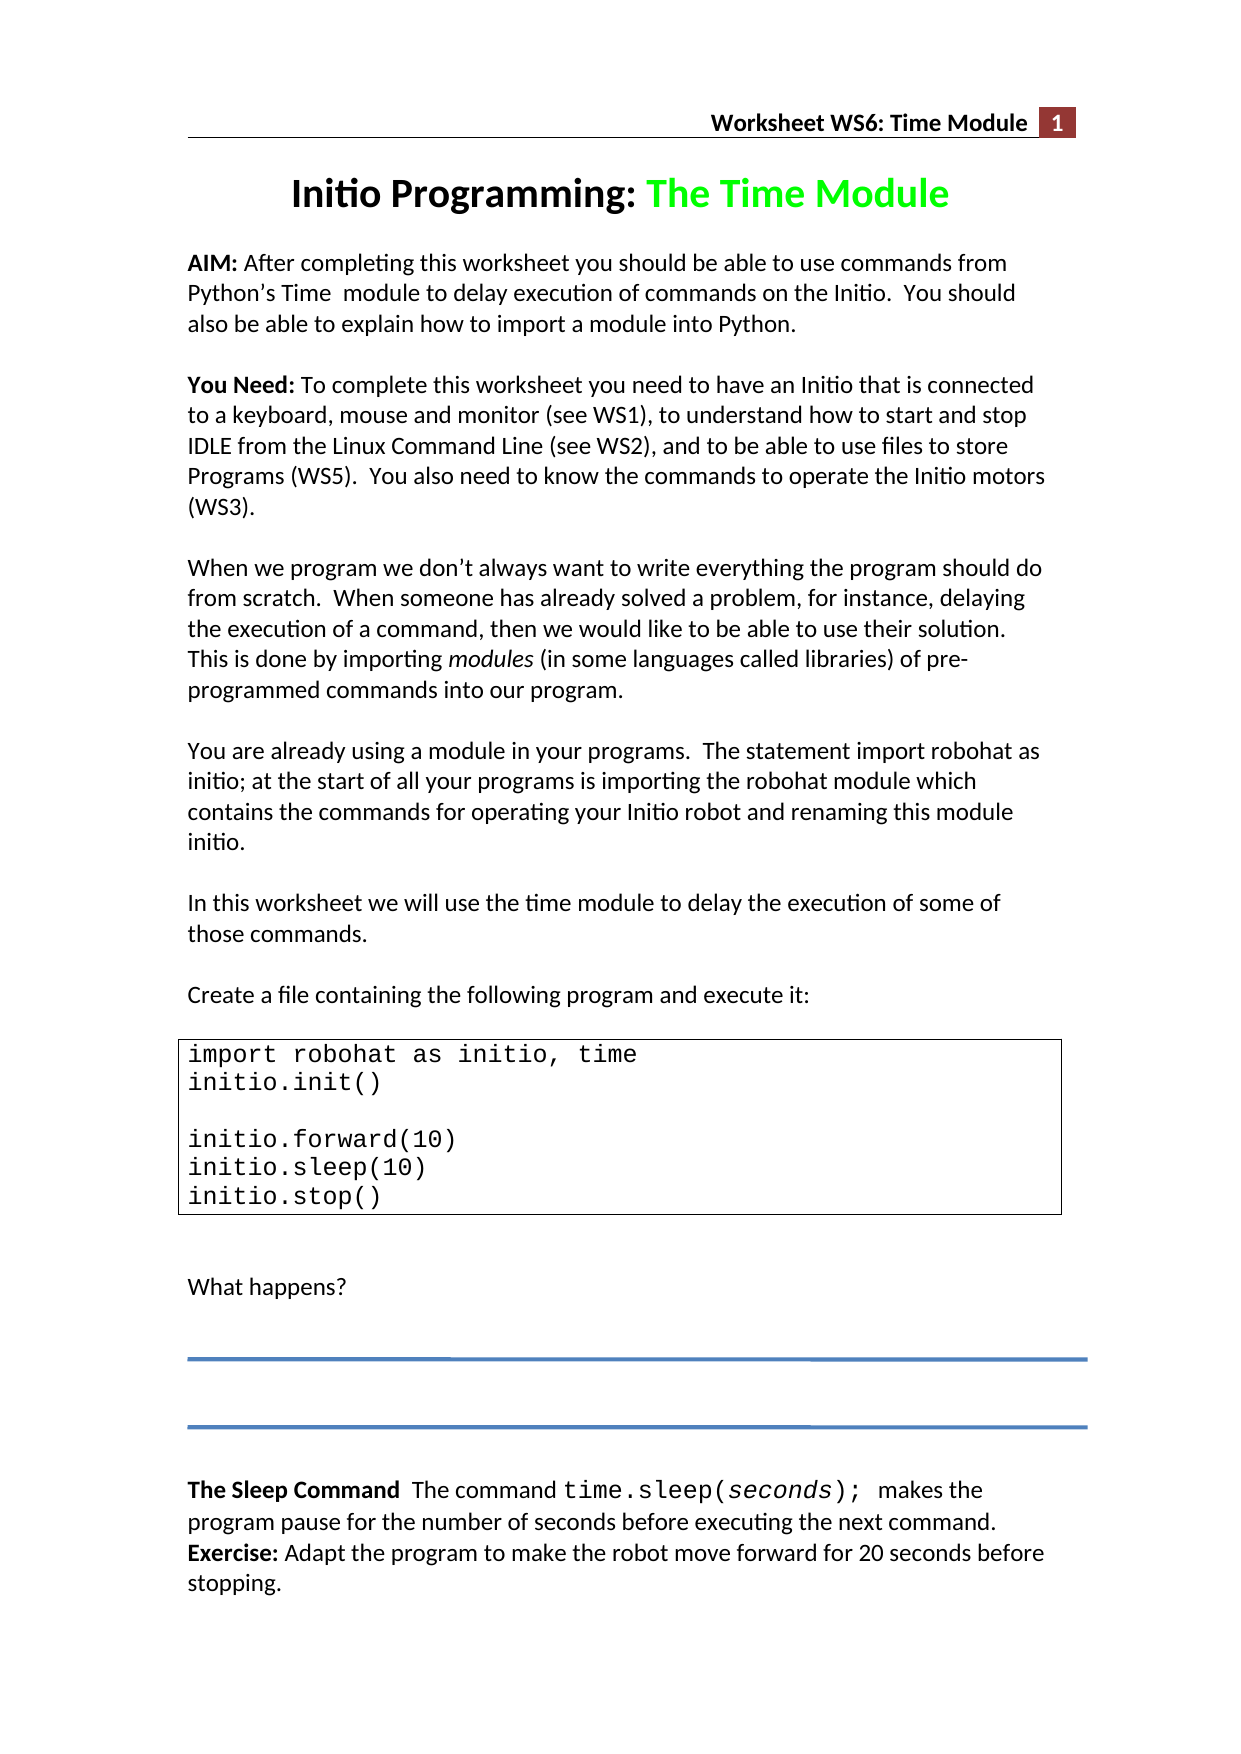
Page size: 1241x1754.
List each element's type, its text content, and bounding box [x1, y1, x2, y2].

text Create a file containing the following program and execute it: [187, 979, 1053, 1010]
text initio.stop() [179, 1180, 1061, 1214]
text You are already using a module in your programs. The statement import robohat as initio; at the start of all your programs is importing the robohat module which contains the commands for operating your Initio robot and renaming this module initio. [187, 735, 1053, 857]
text import robohat as initio, time [179, 1040, 1061, 1070]
text initio.sleep(10) [187, 1155, 1053, 1180]
text initio.init() [187, 1070, 1053, 1098]
text initio.forward(10) [187, 1127, 1053, 1155]
text In this worksheet we will use the time module to delay the execution of some of those commands. [187, 888, 1053, 949]
text You Need: To complete this worksheet you need to have an Initio that is connected to a keyboard, mouse and monitor (see WS1), to understand how to start and stop IDLE from the Linux Command Line (see WS2), and to be able to use files to store Programs (WS5). You also need to know the commands to operate the Initio motors (WS3). [187, 369, 1053, 521]
text The Sleep Command The command time.sleep(seconds); makes the program pause for the number of seconds before executing the next command. [187, 1474, 1053, 1537]
text What happens? [187, 1271, 1053, 1302]
text AIM: After completing this worksheet you should be able to use commands from Python’s Time module to delay execution of commands on the Initio. You should also be able to explain how to import a module into Python. [187, 247, 1053, 338]
text Initio Programming: The Time Module [187, 167, 1053, 218]
text When we program we don’t always want to write everything the program should do from scratch. When someone has already solved a problem, for instance, delaying the execution of a command, then we would like to be able to use their solution. This is done by importing modules (in some languages called libraries) of pre-programmed commands into our program. [187, 552, 1053, 704]
text Exercise: Adapt the program to make the robot move forward for 20 seconds before stopping. [187, 1537, 1053, 1598]
